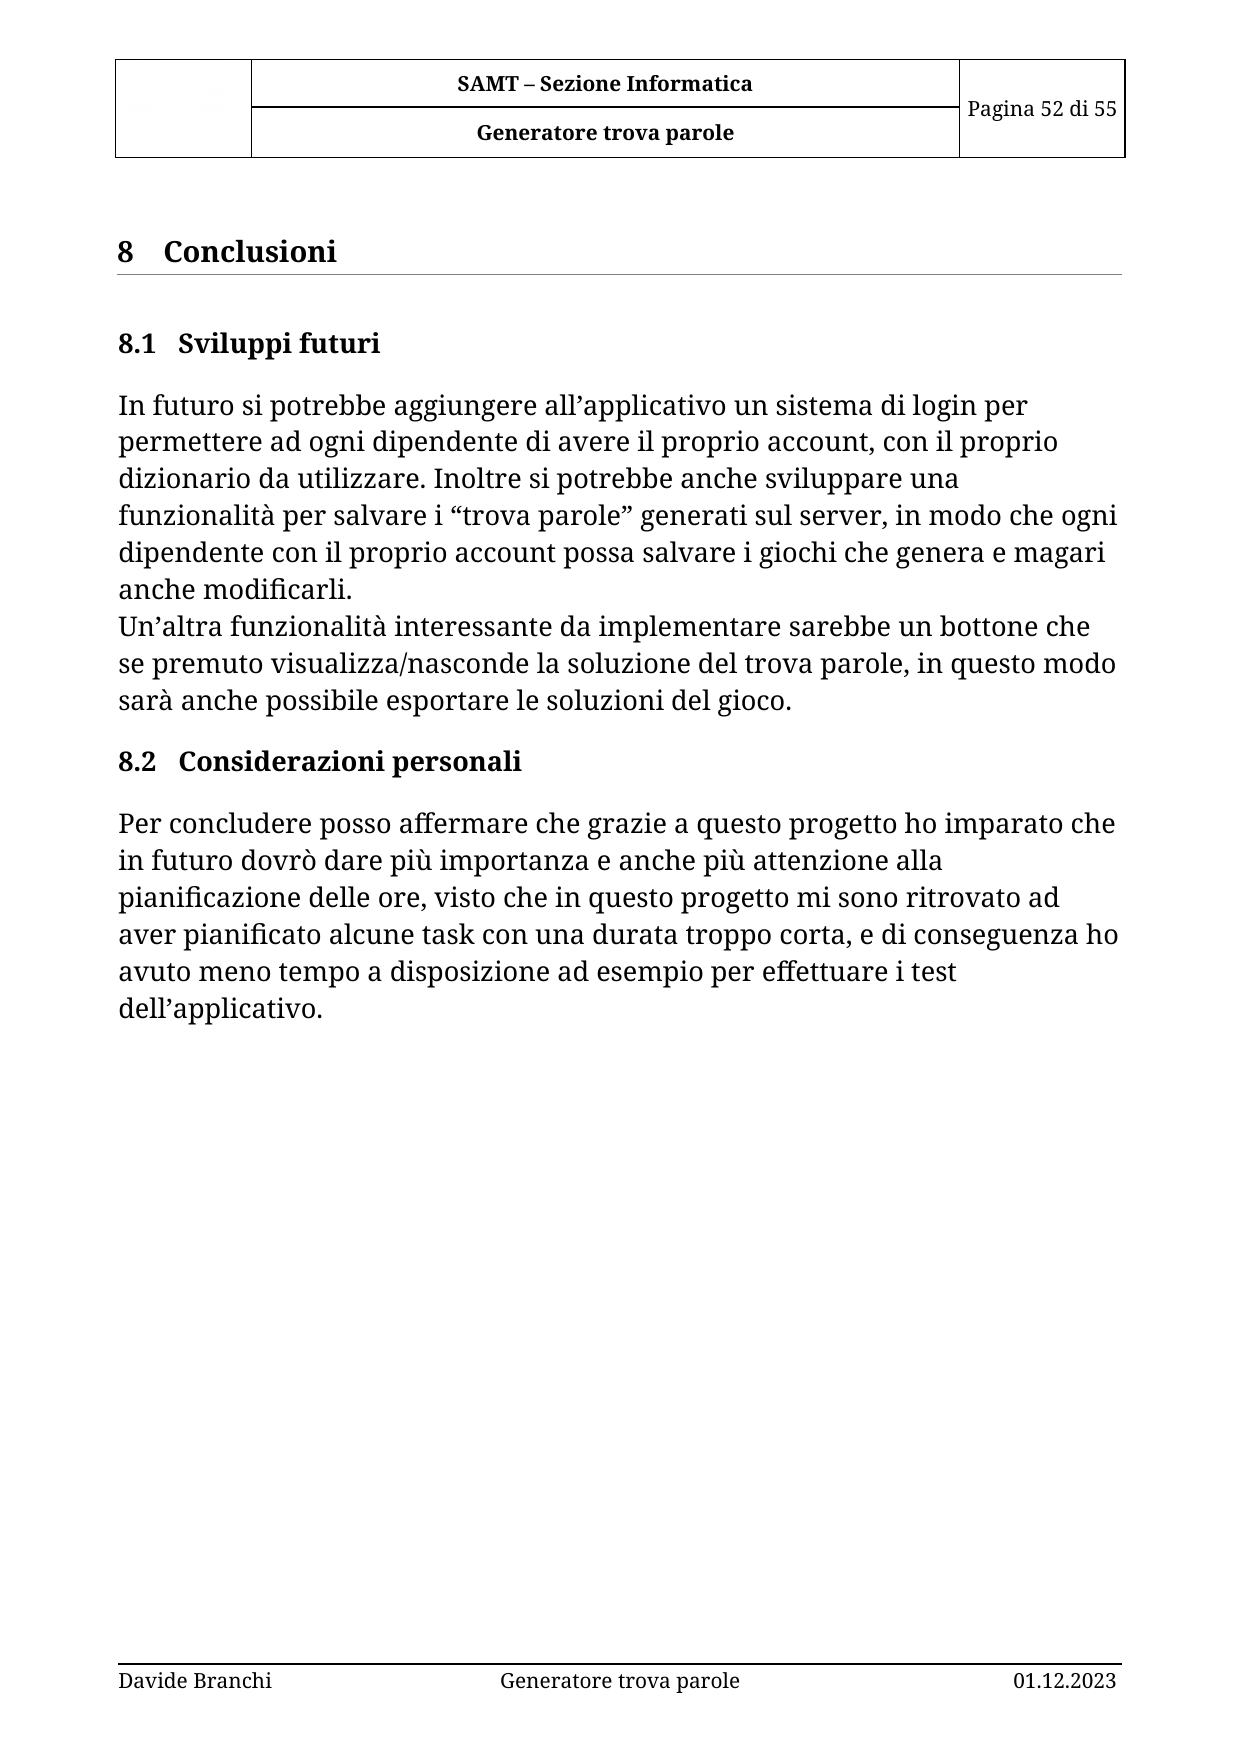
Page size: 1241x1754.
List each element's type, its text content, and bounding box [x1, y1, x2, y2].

subtitle Sviluppi futuri [118, 324, 1122, 361]
subtitle Considerazioni personali [118, 743, 1122, 780]
text Un’altra funzionalità interessante da implementare sarebbe un bottone che se premuto visualizza/nasconde la soluzione del trova parole, in questo modo sarà anche possibile esportare le soluzioni del gioco. [118, 607, 1122, 718]
subtitle Conclusioni [117, 232, 1122, 274]
text In futuro si potrebbe aggiungere all’applicativo un sistema di login per permettere ad ogni dipendente di avere il proprio account, con il proprio dizionario da utilizzare. Inoltre si potrebbe anche sviluppare una funzionalità per salvare i “trova parole” generati sul server, in modo che ogni dipendente con il proprio account possa salvare i giochi che genera e magari anche modificarli. [118, 386, 1122, 607]
text Per concludere posso affermare che grazie a questo progetto ho imparato che in futuro dovrò dare più importanza e anche più attenzione alla pianificazione delle ore, visto che in questo progetto mi sono ritrovato ad aver pianificato alcune task con una durata troppo corta, e di conseguenza ho avuto meno tempo a disposizione ad esempio per effettuare i test dell’applicativo. [118, 805, 1122, 1026]
picture [115, 60, 251, 157]
